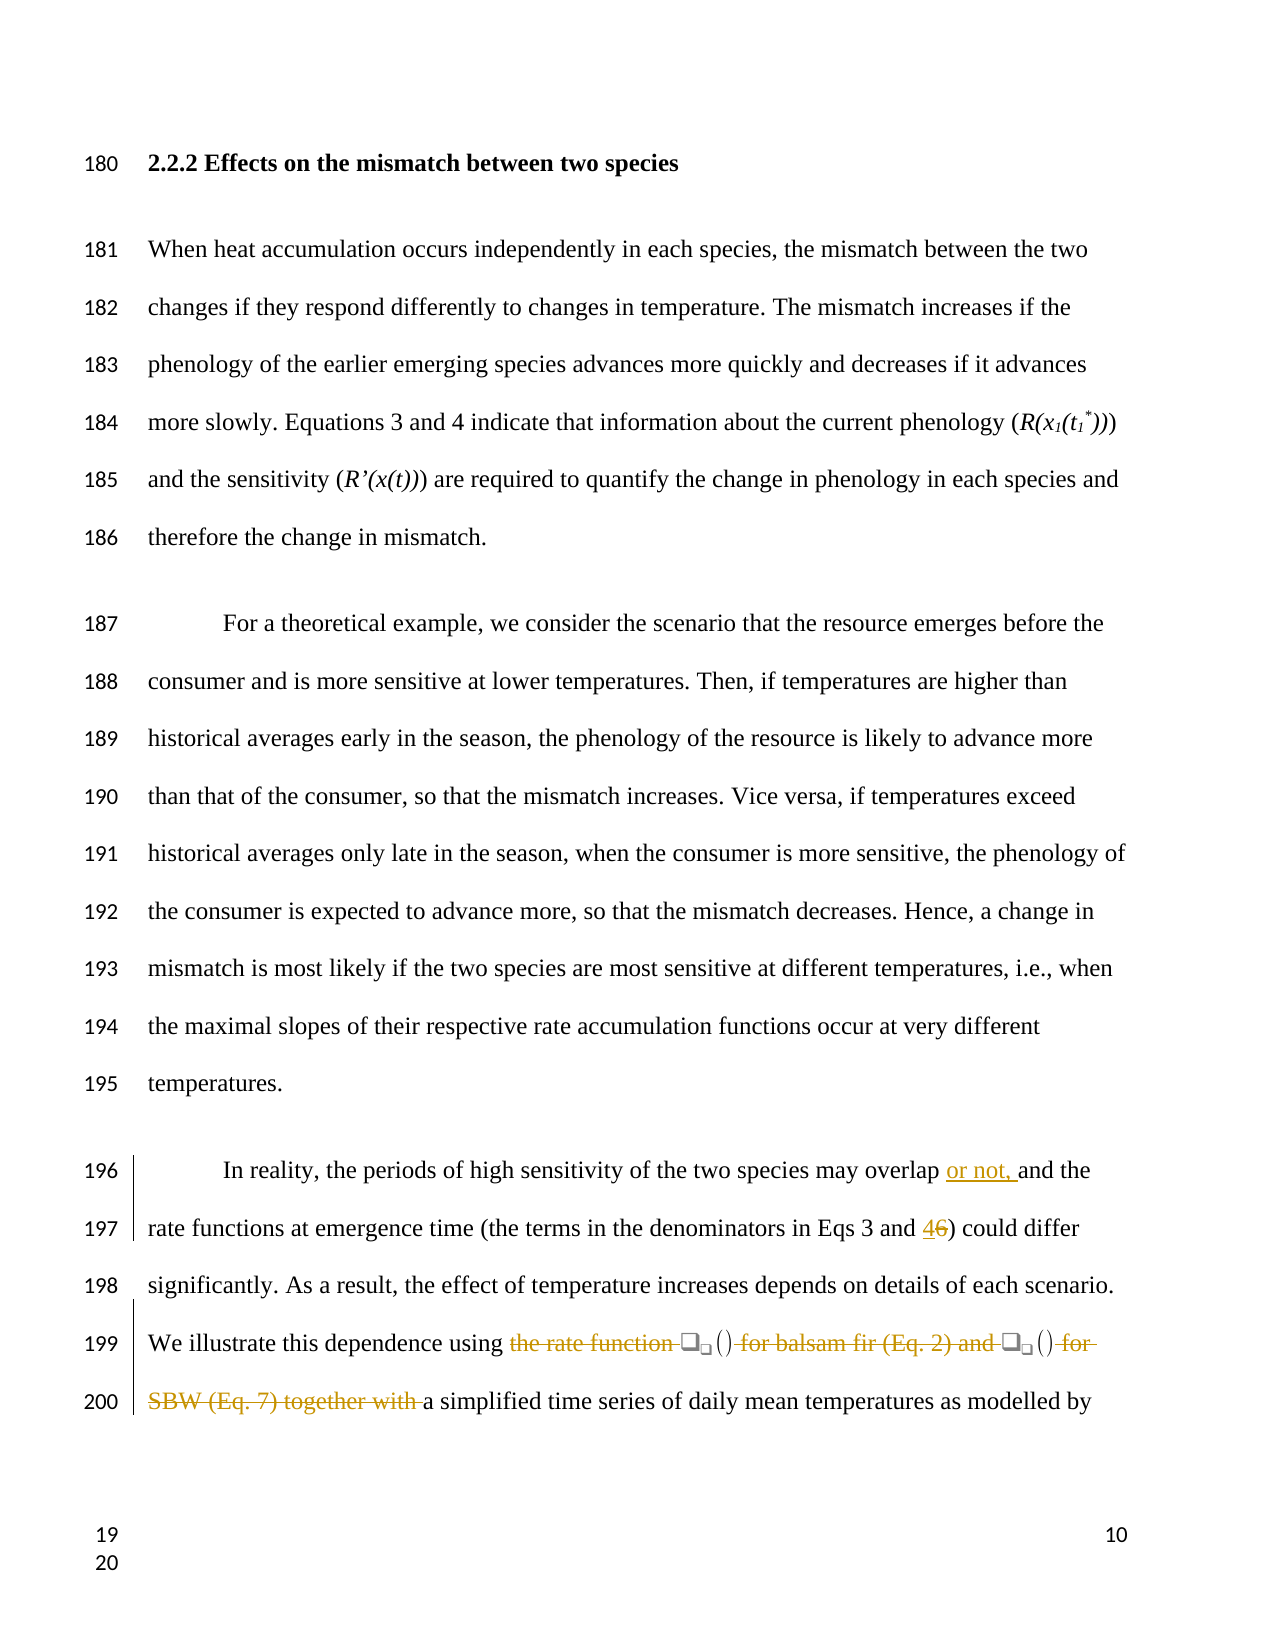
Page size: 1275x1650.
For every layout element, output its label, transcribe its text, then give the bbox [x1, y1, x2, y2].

text When heat accumulation occurs independently in each species, the mismatch between the two changes if they respond differently to changes in temperature. The mismatch increases if the phenology of the earlier emerging species advances more quickly and decreases if it advances more slowly. Equations 3 and 4 indicate that information about the current phenology (R(x1(t1*))) and the sensitivity (R’(x(t))) are required to quantify the change in phenology in each species and therefore the change in mismatch. [148, 234, 1127, 551]
text In reality, the periods of high sensitivity of the two species may overlap and the rate functions at emergence time (the terms in the denominators in Eqs 3 and ) could differ significantly. As a result, the effect of temperature increases depends on details of each scenario. We illustrate this dependence using a simplified time series of daily mean temperatures as modelled by [148, 1155, 1127, 1415]
subtitle 2.2.2 Effects on the mismatch between two species [148, 148, 1127, 176]
text For a theoretical example, we consider the scenario that the resource emerges before the consumer and is more sensitive at lower temperatures. Then, if temperatures are higher than historical averages early in the season, the phenology of the resource is likely to advance more than that of the consumer, so that the mismatch increases. Vice versa, if temperatures exceed historical averages only late in the season, when the consumer is more sensitive, the phenology of the consumer is expected to advance more, so that the mismatch decreases. Hence, a change in mismatch is most likely if the two species are most sensitive at different temperatures, i.e., when the maximal slopes of their respective rate accumulation functions occur at very different temperatures. [148, 608, 1127, 1097]
